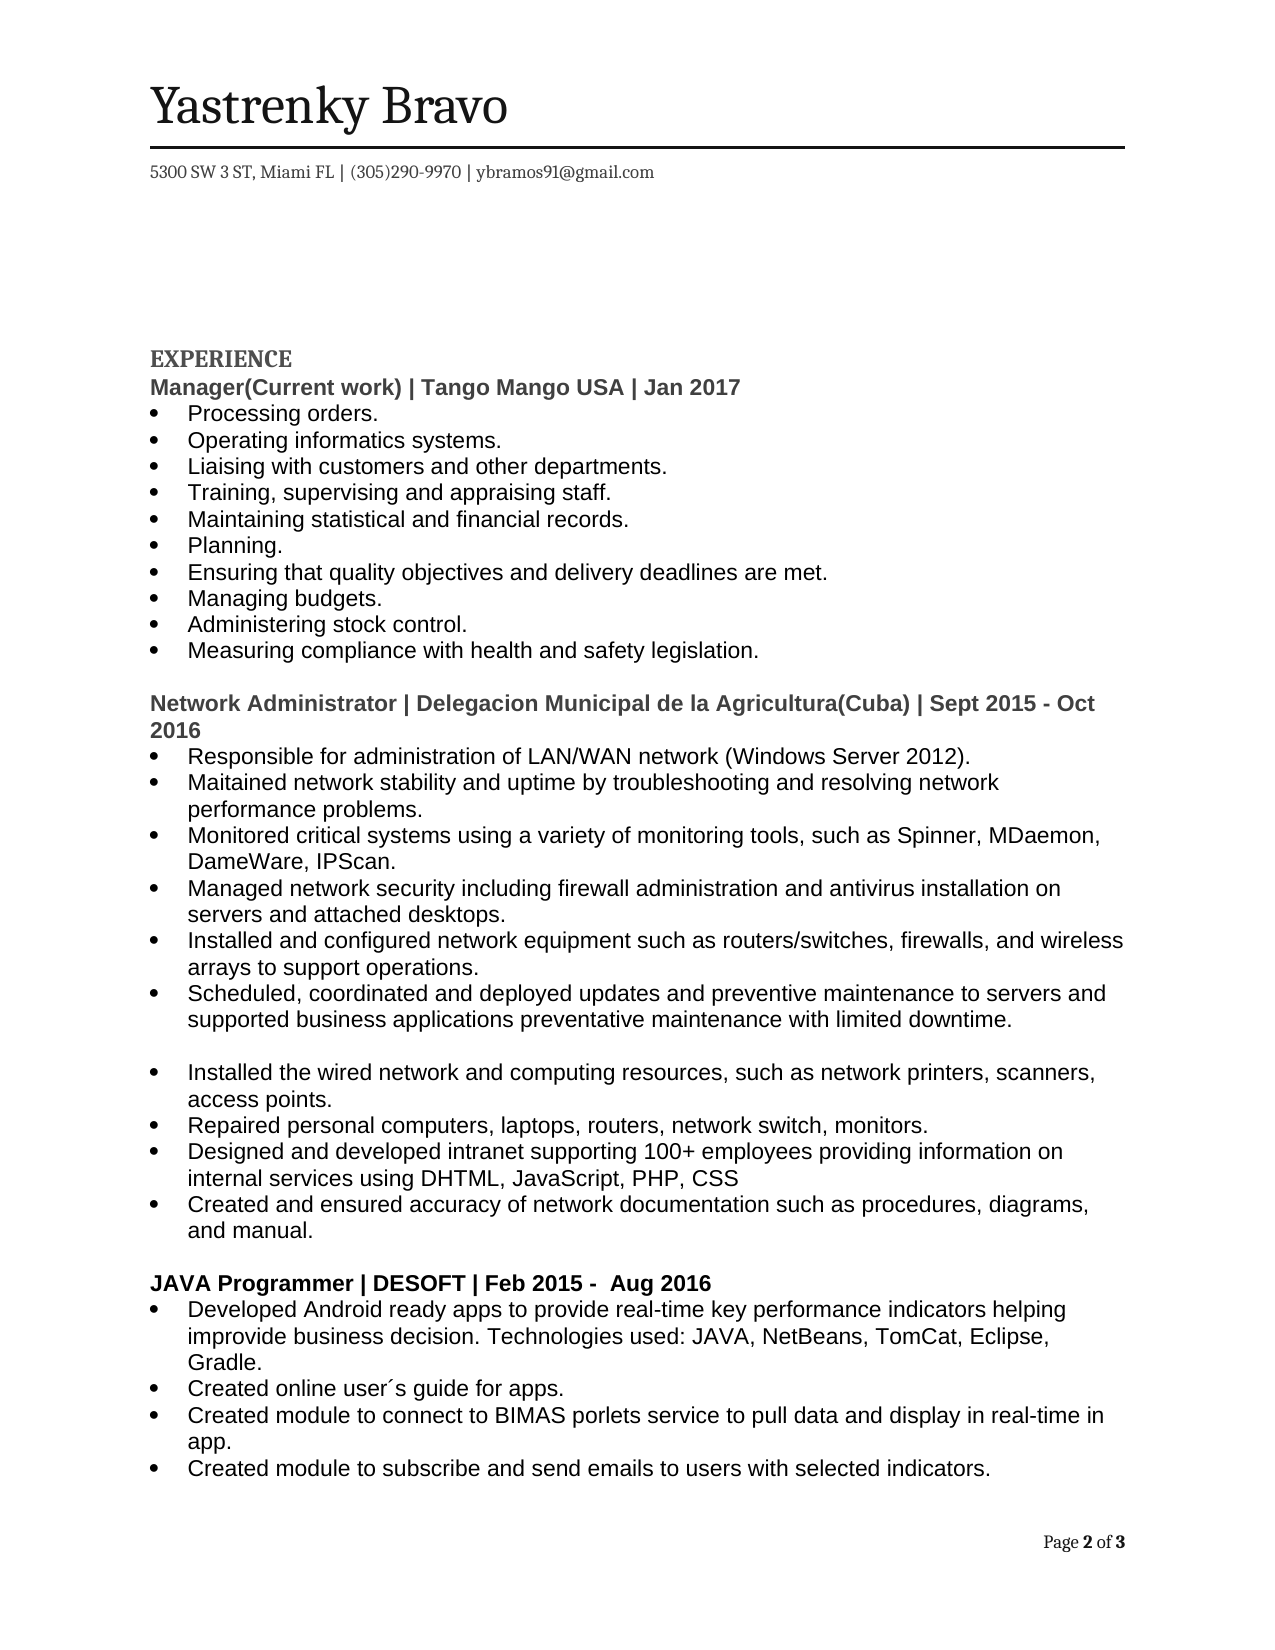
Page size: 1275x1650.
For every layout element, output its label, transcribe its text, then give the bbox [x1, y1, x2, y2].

list Operating informatics systems. [150, 427, 1125, 453]
list Designed and developed intranet supporting 100+ employees providing information on internal services using DHTML, JavaScript, PHP, CSS [150, 1138, 1125, 1191]
list Developed Android ready apps to provide real-time key performance indicators helping improvide business decision. Technologies used: JAVA, NetBeans, TomCat, Eclipse, Gradle. [150, 1296, 1125, 1375]
list Scheduled, coordinated and deployed updates and preventive maintenance to servers and supported business applications preventative maintenance with limited downtime. [150, 980, 1125, 1033]
list Processing orders. [150, 400, 1125, 427]
list Managed network security including firewall administration and antivirus installation on servers and attached desktops. [150, 875, 1125, 927]
list Responsible for administration of LAN/WAN network (Windows Server 2012). [150, 743, 1125, 769]
list Planning. [150, 532, 1125, 558]
list Measuring compliance with health and safety legislation. [150, 637, 1125, 664]
list Created module to connect to BIMAS porlets service to pull data and display in real-time in app. [150, 1402, 1125, 1454]
list Training, supervising and appraising staff. [150, 479, 1125, 506]
list Maintaining statistical and financial records. [150, 506, 1125, 532]
text Network Administrator | Delegacion Municipal de la Agricultura(Cuba) | Sept 2015 - Oct 2016 [150, 690, 1125, 743]
list Installed the wired network and computing resources, such as network printers, scanners, access points. [150, 1059, 1125, 1112]
list Ensuring that quality objectives and delivery deadlines are met. [150, 558, 1125, 585]
text JAVA Programmer | DESOFT | Feb 2015 - Aug 2016 [150, 1270, 1125, 1296]
list Created and ensured accuracy of network documentation such as procedures, diagrams, and manual. [150, 1191, 1125, 1244]
text Manager(Current work) | Tango Mango USA | Jan 2017 [150, 374, 1125, 400]
text EXPERIENCE [150, 345, 1125, 374]
list Installed and configured network equipment such as routers/switches, firewalls, and wireless arrays to support operations. [150, 927, 1125, 980]
list Managing budgets. [150, 585, 1125, 611]
list Created online user´s guide for apps. [150, 1375, 1125, 1402]
list Liaising with customers and other departments. [150, 453, 1125, 479]
list Maitained network stability and uptime by troubleshooting and resolving network performance problems. [150, 769, 1125, 822]
list Repaired personal computers, laptops, routers, network switch, monitors. [150, 1112, 1125, 1138]
list Monitored critical systems using a variety of monitoring tools, such as Spinner, MDaemon, DameWare, IPScan. [150, 822, 1125, 875]
list Created module to subscribe and send emails to users with selected indicators. [150, 1454, 1125, 1481]
list Administering stock control. [150, 611, 1125, 637]
